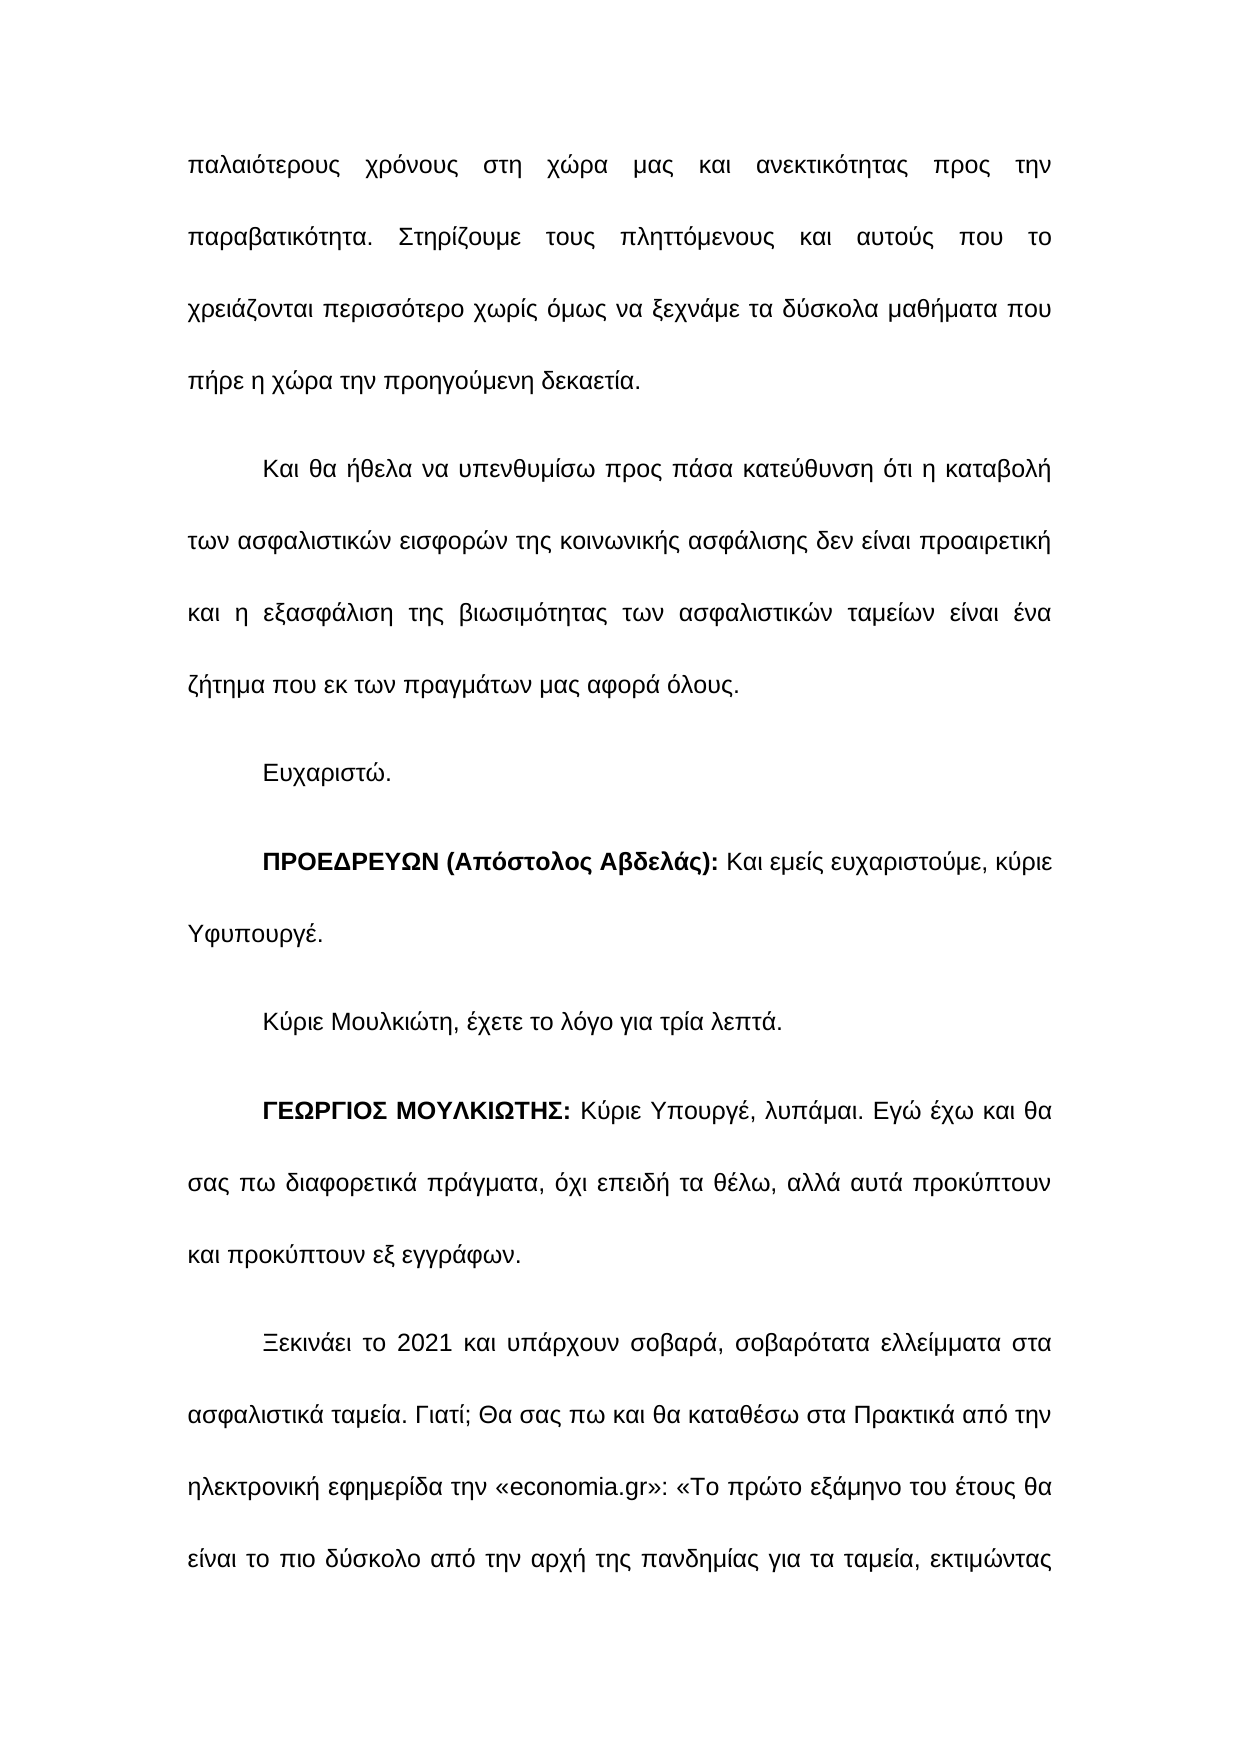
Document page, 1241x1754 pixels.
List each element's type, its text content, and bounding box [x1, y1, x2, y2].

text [187, 150, 1053, 394]
text ΠΡΟΕΔΡΕΥΩΝ (Απόστολος Αβδελάς): Και εμείς ευχαριστούμε, κύριε Υφυπουργέ. [187, 847, 1053, 947]
text Ευχαριστώ. [187, 758, 1053, 787]
text Και θα ήθελα να υπενθυμίσω προς πάσα κατεύθυνση ότι η καταβολή των ασφαλιστικών εισφορών της κοινωνικής ασφάλισης δεν είναι προαιρετική και η εξασφάλιση της βιωσιμότητας των ασφαλιστικών ταμείων είναι ένα ζήτημα που εκ των πραγμάτων μας αφορά όλους. [187, 454, 1053, 698]
text Κύριε Μουλκιώτη, έχετε το λόγο για τρία λεπτά. [187, 1007, 1053, 1036]
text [187, 1328, 1053, 1572]
text ΓΕΩΡΓΙΟΣ ΜΟΥΛΚΙΩΤΗΣ: Κύριε Υπουργέ, λυπάμαι. Εγώ έχω και θα σας πω διαφορετικά πράγματα, όχι επειδή τα θέλω, αλλά αυτά προκύπτουν και προκύπτουν εξ εγγράφων. [187, 1096, 1053, 1268]
